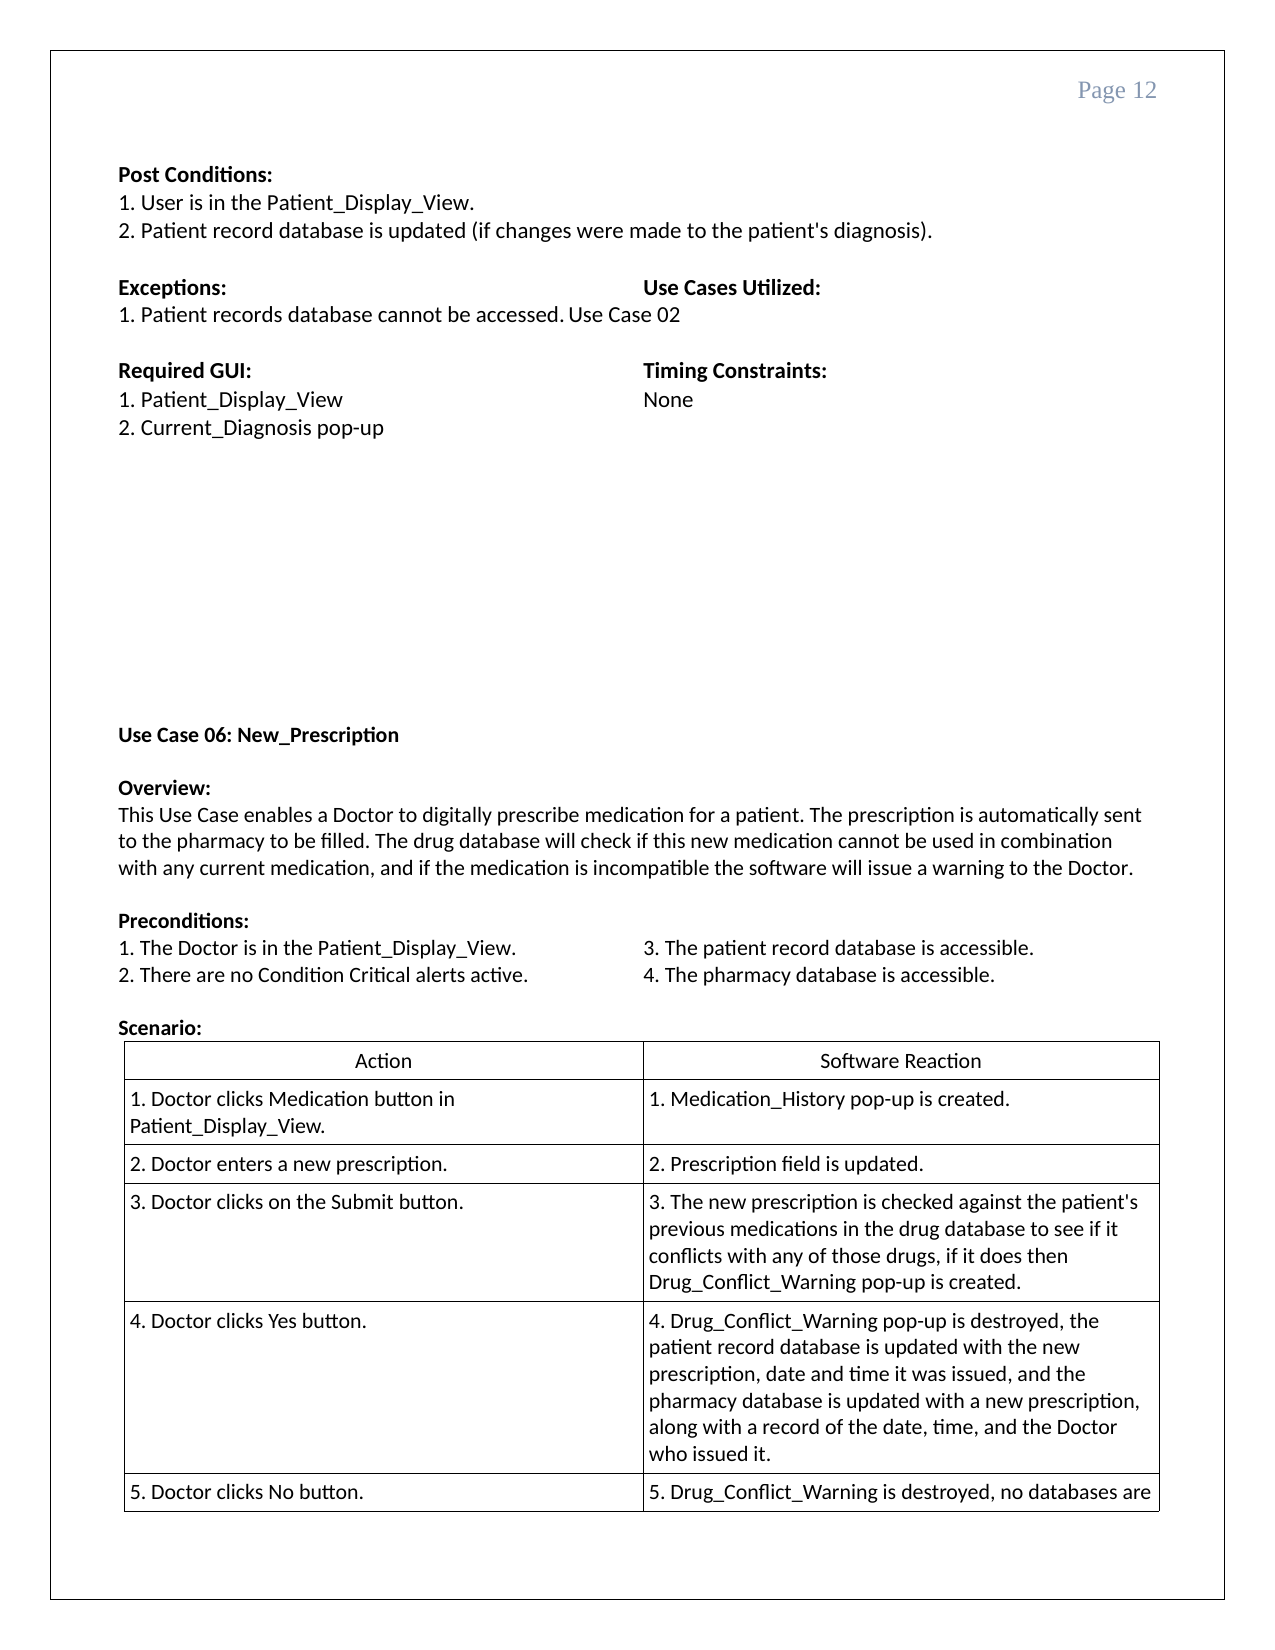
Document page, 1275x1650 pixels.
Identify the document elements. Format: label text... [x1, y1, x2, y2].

text 2. Current_Diagnosis pop-up [118, 413, 1157, 441]
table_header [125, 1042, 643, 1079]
text 1. User is in the Patient_Display_View. [118, 188, 1157, 217]
text Required GUI: Timing Constraints: [118, 357, 1157, 385]
text Overview: [118, 774, 1157, 801]
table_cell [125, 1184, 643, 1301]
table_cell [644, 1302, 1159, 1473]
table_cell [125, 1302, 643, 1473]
text 2. Patient record database is updated (if changes were made to the patient's diagnosis). [118, 217, 1157, 244]
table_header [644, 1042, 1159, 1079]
text 1. The Doctor is in the Patient_Display_View. 3. The patient record database is accessible. [118, 934, 1157, 961]
text 1. Patient_Display_View None [118, 385, 1157, 413]
text Post Conditions: [118, 161, 1157, 188]
text Use Case 06: New_Prescription [118, 721, 1157, 748]
text Exceptions: Use Cases Utilized: [118, 273, 1157, 301]
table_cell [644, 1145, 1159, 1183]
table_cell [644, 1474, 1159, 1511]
text This Use Case enables a Doctor to digitally prescribe medication for a patient. The prescription is automatically sent to the pharmacy to be filled. The drug database will check if this new medication cannot be used in combination with any current medication, and if the medication is incompatible the software will issue a warning to the Doctor. [118, 801, 1157, 881]
text Scenario: [118, 1014, 1157, 1041]
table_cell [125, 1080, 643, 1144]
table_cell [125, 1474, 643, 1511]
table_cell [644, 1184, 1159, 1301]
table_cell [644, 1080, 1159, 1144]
text Preconditions: [118, 908, 1157, 934]
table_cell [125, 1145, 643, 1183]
text 1. Patient records database cannot be accessed. Use Case 02 [118, 301, 1157, 329]
text 2. There are no Condition Critical alerts active. 4. The pharmacy database is accessible. [118, 961, 1157, 988]
